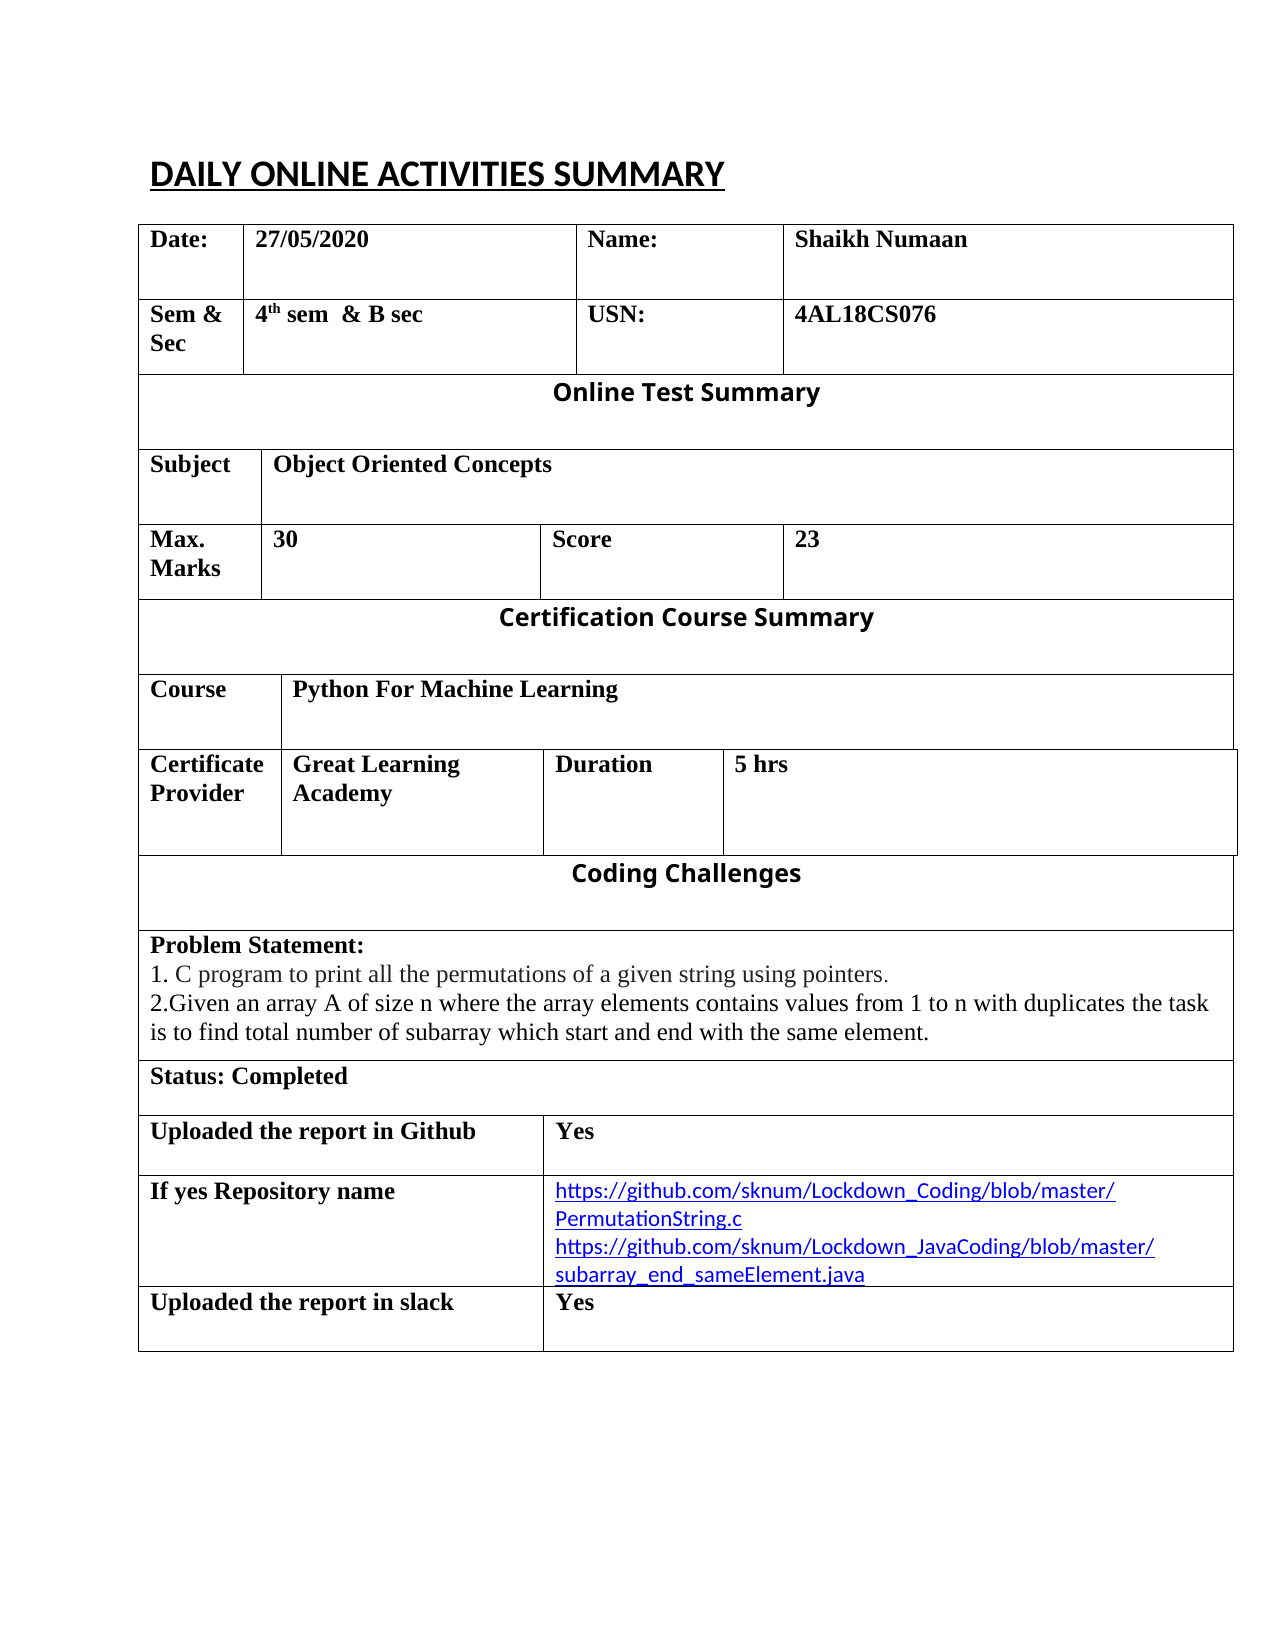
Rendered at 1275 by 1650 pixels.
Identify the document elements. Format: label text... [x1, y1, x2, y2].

table_cell Problem Statement: 1. C program to print all the permutations of a given string using pointers. 2.Given an array A of size n where the array elements contains values from 1 to n with duplicates the task is to find total number of subarray which start and end with the same element. [139, 931, 1233, 1060]
table_header Name: [577, 225, 783, 298]
table_cell Yes [544, 1287, 1233, 1351]
table_cell If yes Repository name [139, 1176, 543, 1286]
table_header Date: [139, 225, 243, 298]
table_cell 23 [784, 525, 1233, 598]
table_header 27/05/2020 [244, 225, 576, 298]
table_cell 4AL18CS076 [784, 300, 1233, 373]
table_cell 5 hrs [724, 750, 1237, 854]
table_cell Yes [544, 1116, 1233, 1175]
table_cell https://github.com/sknum/Lockdown_Coding/blob/master/PermutationString.c https://github.com/sknum/Lockdown_JavaCoding/blob/master/subarray_end_sameElement.java [544, 1176, 1233, 1286]
table_header Shaikh Numaan [784, 225, 1233, 298]
table_cell 30 [262, 525, 540, 598]
table_cell USN: [577, 300, 783, 373]
text DAILY ONLINE ACTIVITIES SUMMARY [150, 150, 1125, 196]
table_cell Uploaded the report in slack [139, 1287, 543, 1351]
table_cell Certificate Provider [139, 750, 281, 854]
table_cell Coding Challenges [139, 856, 1233, 929]
table_cell Uploaded the report in Github [139, 1116, 543, 1175]
table_cell 4th sem & B sec [244, 300, 576, 373]
table_cell Max. Marks [139, 525, 261, 598]
table_cell Status: Completed [139, 1061, 1233, 1115]
table_cell Sem & Sec [139, 300, 243, 373]
table_cell Online Test Summary [139, 375, 1233, 448]
table_cell Course [139, 675, 281, 748]
table_cell Certification Course Summary [139, 600, 1233, 673]
table_cell Subject [139, 450, 261, 523]
table_cell Duration [544, 750, 723, 854]
table_cell Great Learning Academy [282, 750, 543, 854]
table_cell Object Oriented Concepts [262, 450, 1233, 523]
table_cell Score [541, 525, 783, 598]
table_cell Python For Machine Learning [282, 675, 1233, 748]
